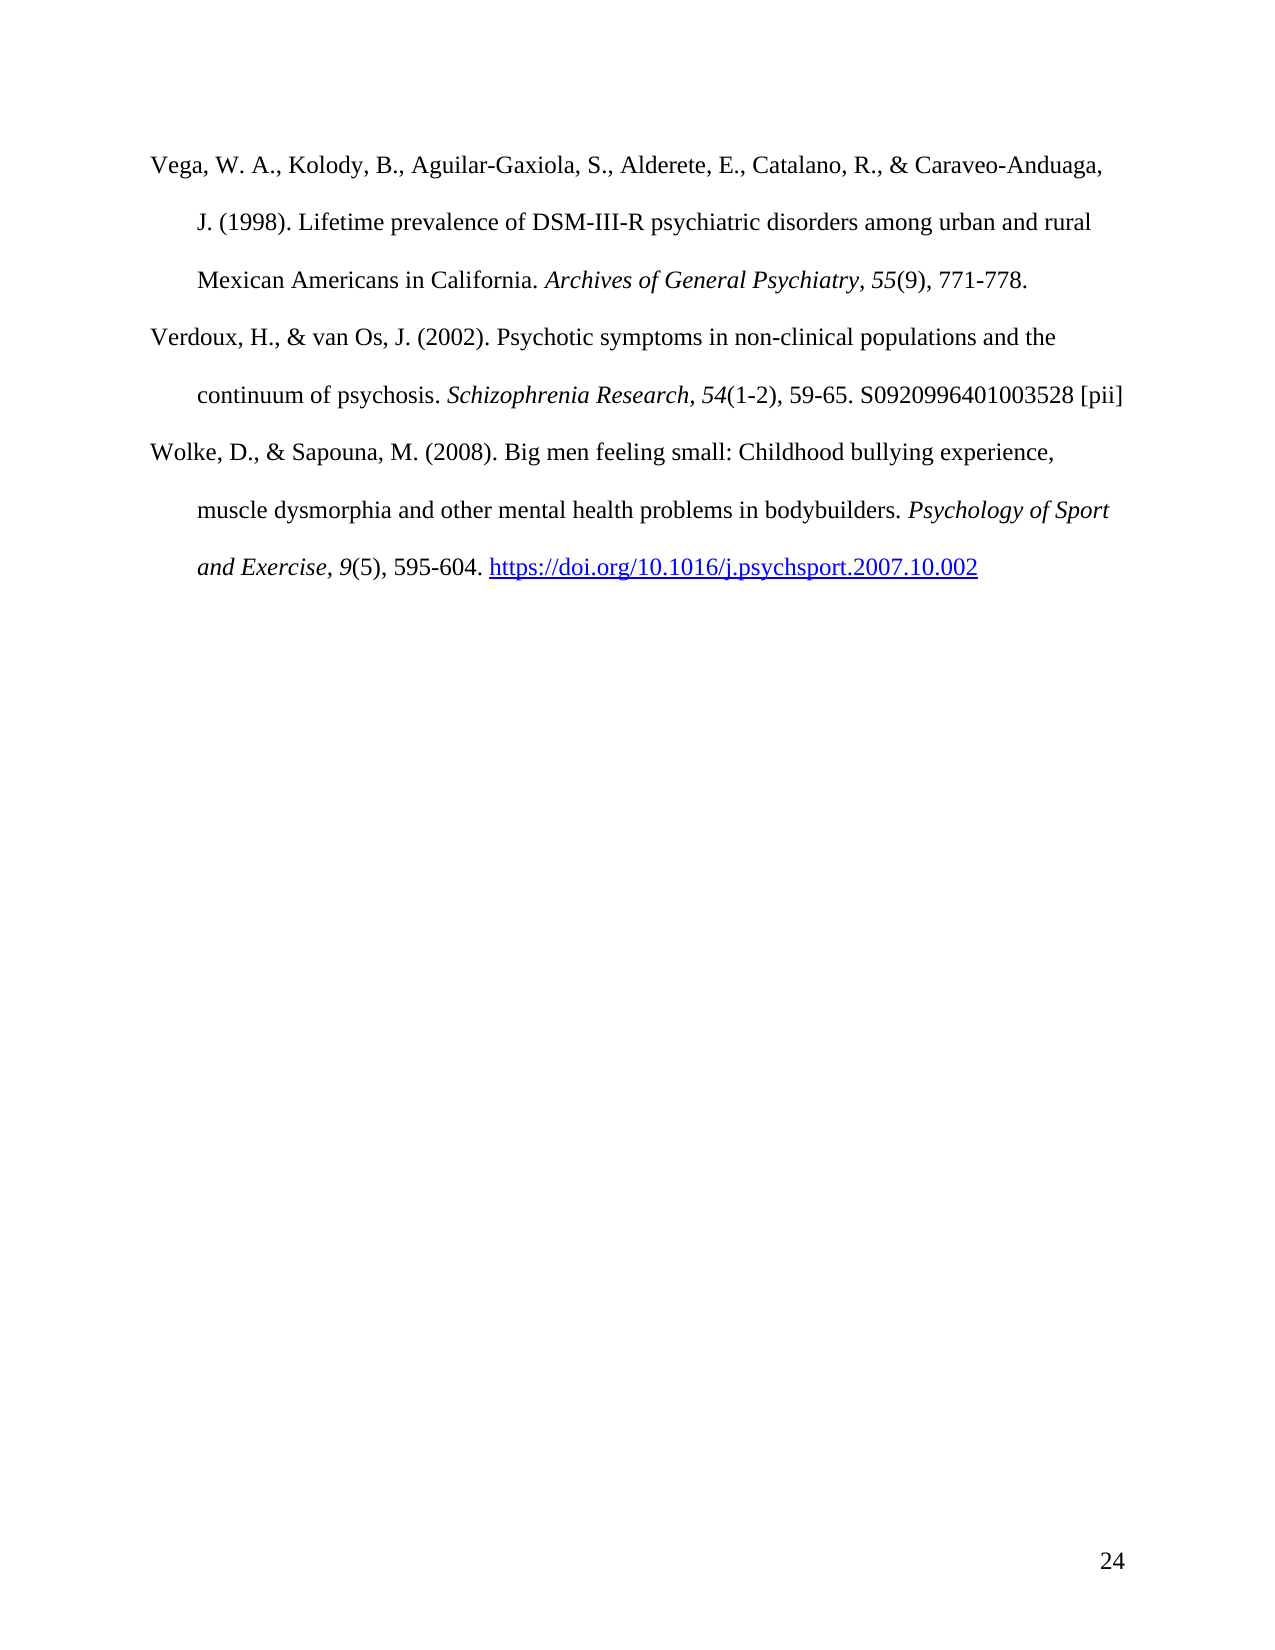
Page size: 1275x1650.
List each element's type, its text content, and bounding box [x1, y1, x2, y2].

text Wolke, D., & Sapouna, M. (2008). Big men feeling small: Childhood bullying experience, muscle dysmorphia and other mental health problems in bodybuilders. Psychology of Sport and Exercise, 9(5), 595-604. https://doi.org/10.1016/j.psychsport.2007.10.002 [150, 437, 1125, 581]
text Verdoux, H., & van Os, J. (2002). Psychotic symptoms in non-clinical populations and the continuum of psychosis. Schizophrenia Research, 54(1-2), 59-65. S0920996401003528 [pii] [150, 322, 1125, 409]
text Vega, W. A., Kolody, B., Aguilar-Gaxiola, S., Alderete, E., Catalano, R., & Caraveo-Anduaga, J. (1998). Lifetime prevalence of DSM-III-R psychiatric disorders among urban and rural Mexican Americans in California. Archives of General Psychiatry, 55(9), 771-778. [150, 150, 1125, 294]
